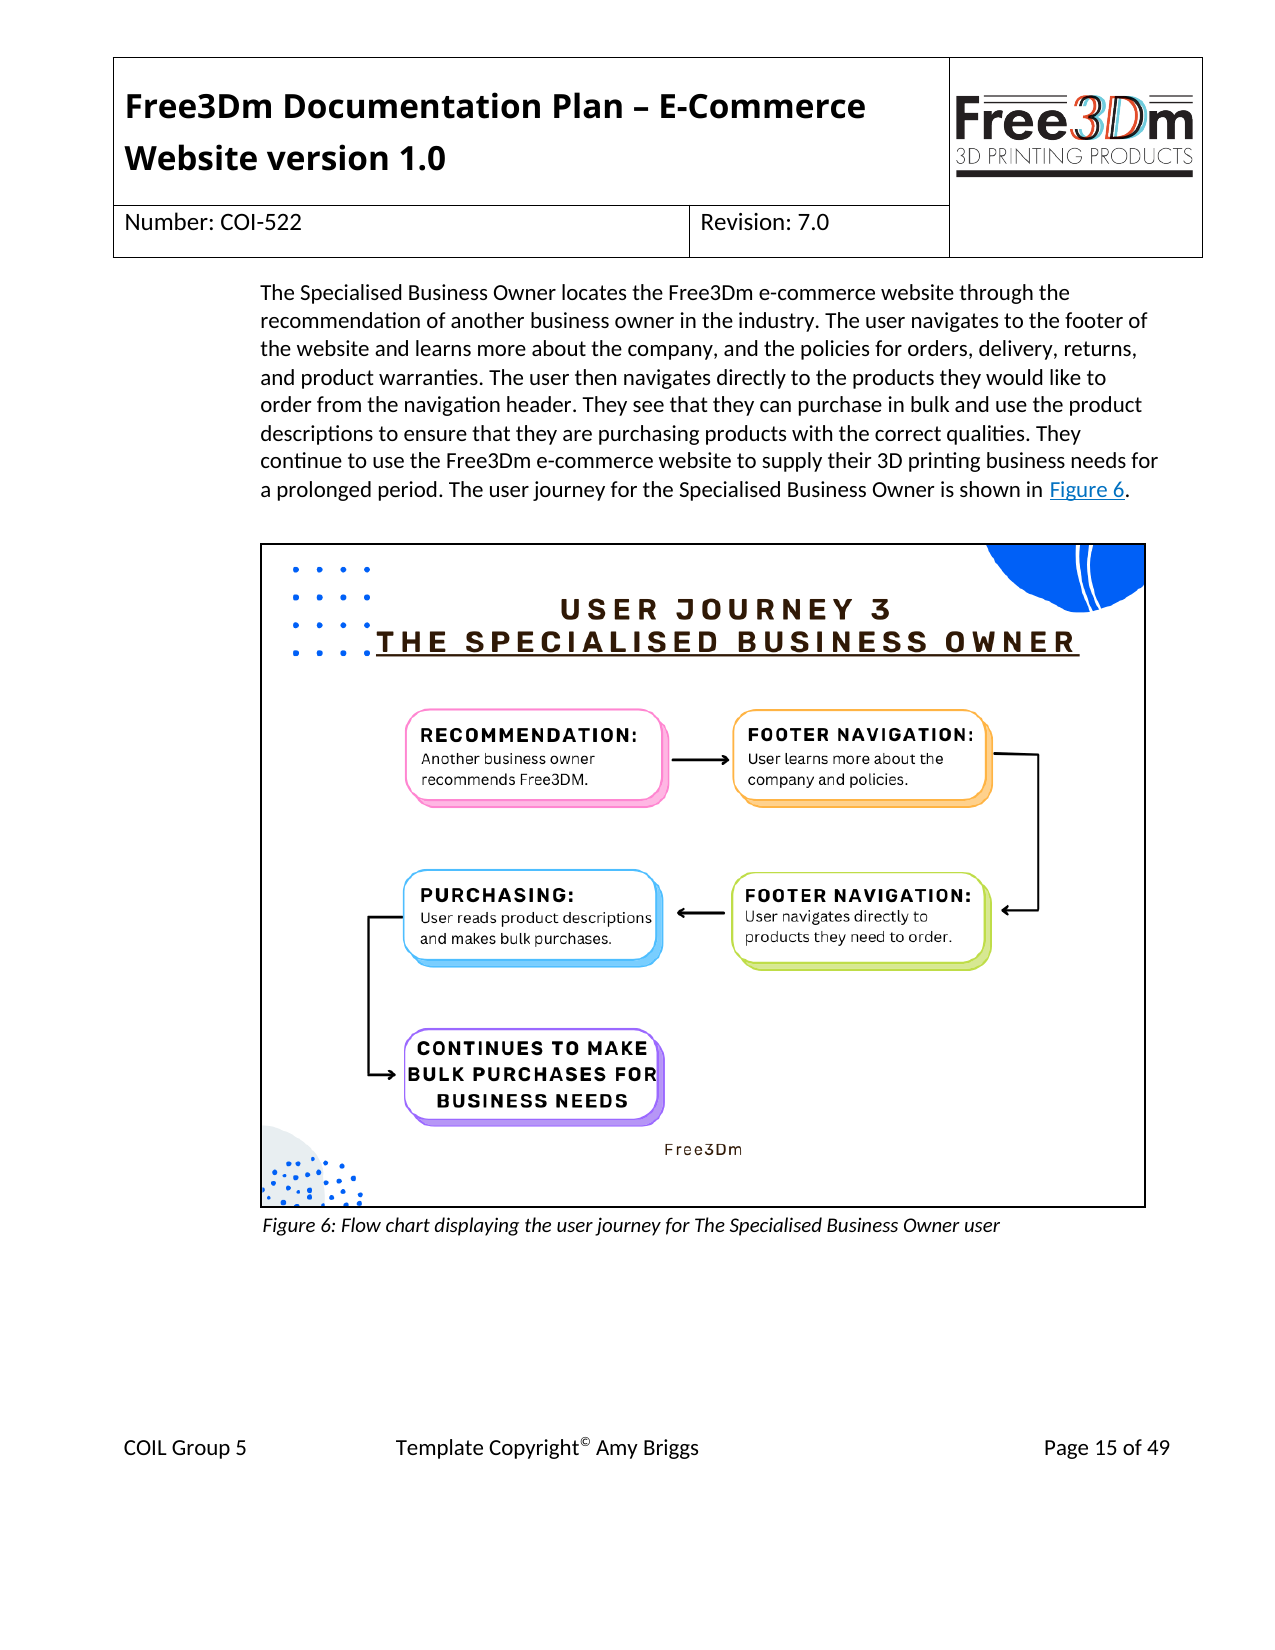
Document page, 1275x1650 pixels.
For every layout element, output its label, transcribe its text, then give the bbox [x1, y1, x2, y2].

text Figure 6: Flow chart displaying the user journey for The Specialised Business Owner user [112, 1212, 1162, 1237]
picture [262, 545, 1144, 1206]
picture [950, 89, 1199, 182]
text The Specialised Business Owner locates the Free3Dm e-commerce website through the recommendation of another business owner in the industry. The user navigates to the footer of the website and learns more about the company, and the policies for orders, delivery, returns, and product warranties. The user then navigates directly to the products they would like to order from the navigation header. They see that they can purchase in bulk and use the product descriptions to ensure that they are purchasing products with the correct qualities. They continue to use the Free3Dm e-commerce website to supply their 3D printing business needs for a prolonged period. The user journey for the Specialised Business Owner is shown in Figure 6. [260, 278, 1162, 531]
